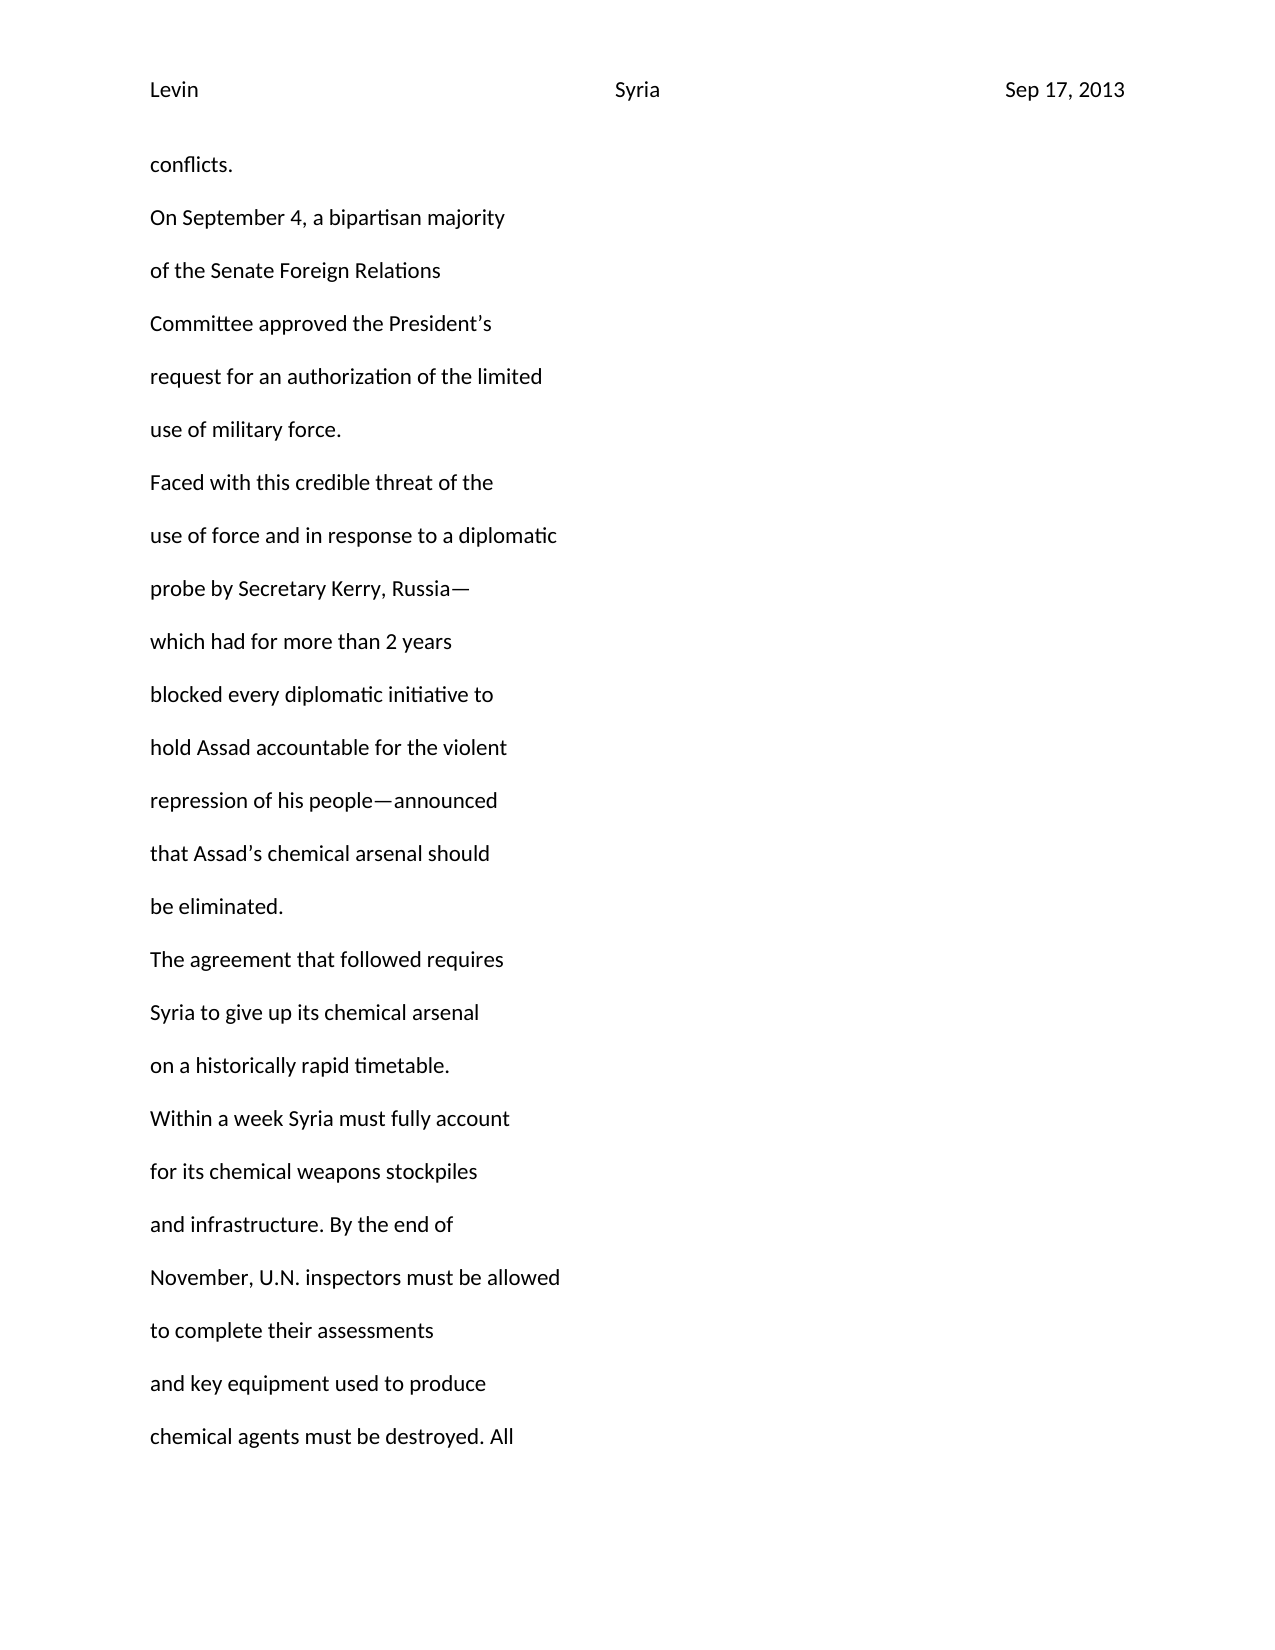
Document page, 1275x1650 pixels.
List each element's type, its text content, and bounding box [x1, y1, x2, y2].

text on a historically rapid timetable. [150, 1051, 1125, 1079]
text for its chemical weapons stockpiles [150, 1157, 1125, 1185]
text and key equipment used to produce [150, 1369, 1125, 1397]
text and infrastructure. By the end of [150, 1210, 1125, 1238]
text hold Assad accountable for the violent [150, 733, 1125, 761]
text be eliminated. [150, 892, 1125, 920]
text of the Senate Foreign Relations [150, 256, 1125, 284]
text blocked every diplomatic initiative to [150, 680, 1125, 708]
text chemical agents must be destroyed. All [150, 1422, 1125, 1451]
text which had for more than 2 years [150, 627, 1125, 655]
text use of military force. [150, 415, 1125, 443]
text Faced with this credible threat of the [150, 468, 1125, 496]
text probe by Secretary Kerry, Russia— [150, 574, 1125, 602]
text The agreement that followed requires [150, 945, 1125, 973]
text request for an authorization of the limited [150, 362, 1125, 390]
text that Assad’s chemical arsenal should [150, 839, 1125, 867]
text Within a week Syria must fully account [150, 1104, 1125, 1132]
text conflicts. [150, 150, 1125, 178]
text to complete their assessments [150, 1316, 1125, 1344]
text Syria to give up its chemical arsenal [150, 998, 1125, 1026]
text November, U.N. inspectors must be allowed [150, 1263, 1125, 1291]
text repression of his people—announced [150, 786, 1125, 814]
text On September 4, a bipartisan majority [150, 203, 1125, 231]
text Committee approved the President’s [150, 309, 1125, 337]
text use of force and in response to a diplomatic [150, 521, 1125, 549]
